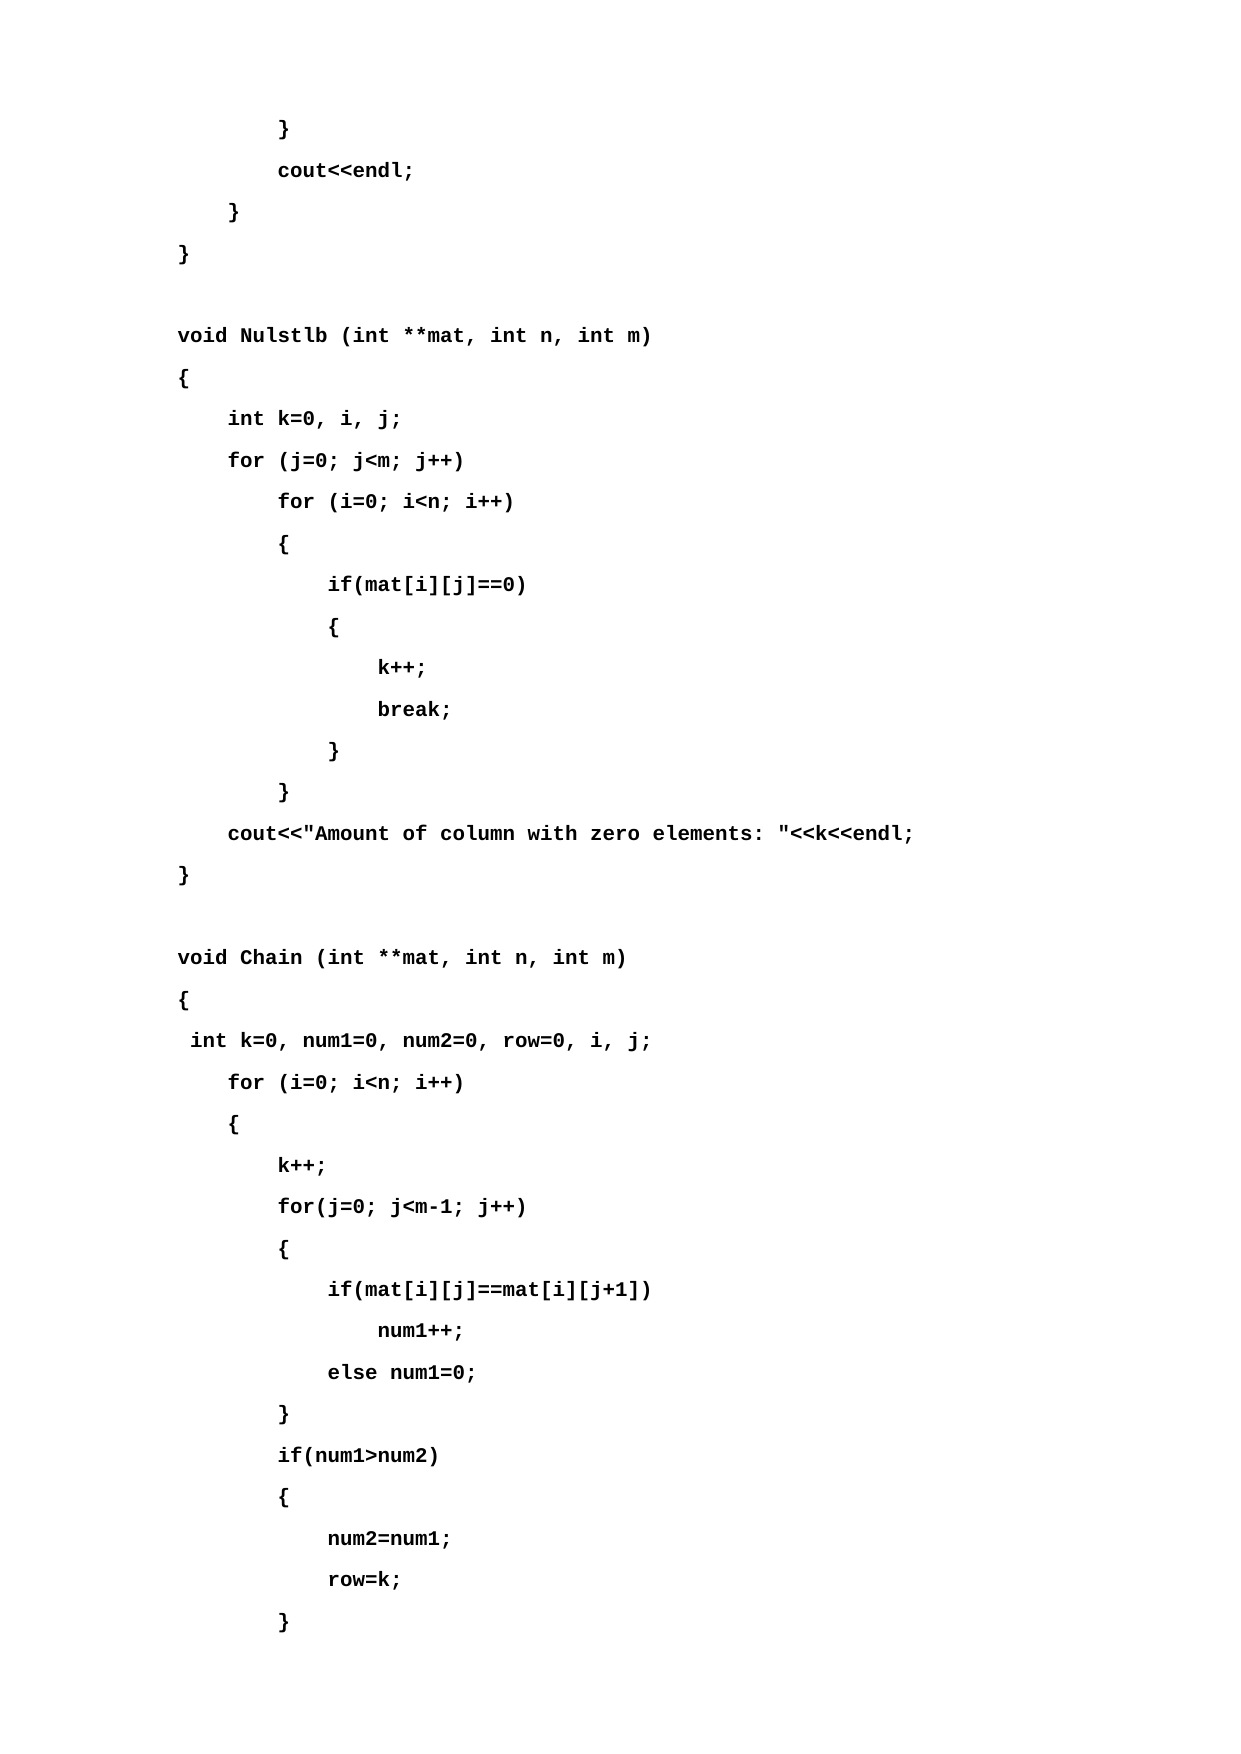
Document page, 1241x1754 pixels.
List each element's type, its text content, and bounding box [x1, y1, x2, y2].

text row=k; [177, 1569, 1152, 1593]
text break; [177, 698, 1152, 722]
text for (i=0; i<n; i++) [177, 1072, 1152, 1095]
text if(num1>num2) [177, 1445, 1152, 1468]
text { [177, 1486, 1152, 1510]
text } [177, 740, 1152, 764]
text if(mat[i][j]==0) [177, 574, 1152, 598]
text } [177, 1403, 1152, 1427]
text { [177, 533, 1152, 556]
text k++; [177, 657, 1152, 681]
text k++; [177, 1154, 1152, 1178]
text num2=num1; [177, 1528, 1152, 1551]
text { [177, 616, 1152, 639]
text } [177, 242, 1152, 266]
text } [177, 1611, 1152, 1634]
text for(j=0; j<m-1; j++) [177, 1196, 1152, 1220]
text { [177, 1237, 1152, 1261]
text { [177, 1113, 1152, 1137]
text void Chain (int **mat, int n, int m) [177, 947, 1152, 971]
text } [177, 201, 1152, 225]
text else num1=0; [177, 1362, 1152, 1386]
text } [177, 864, 1152, 888]
text for (j=0; j<m; j++) [177, 450, 1152, 473]
text { [177, 989, 1152, 1012]
text { [177, 367, 1152, 391]
text int k=0, num1=0, num2=0, row=0, i, j; [177, 1030, 1152, 1054]
text } [177, 118, 1152, 142]
text if(mat[i][j]==mat[i][j+1]) [177, 1279, 1152, 1303]
text cout<<"Amount of column with zero elements: "<<k<<endl; [177, 823, 1152, 847]
text num1++; [177, 1320, 1152, 1344]
text for (i=0; i<n; i++) [177, 491, 1152, 515]
text int k=0, i, j; [177, 408, 1152, 432]
text cout<<endl; [177, 159, 1152, 183]
text } [177, 781, 1152, 805]
text void Nulstlb (int **mat, int n, int m) [177, 325, 1152, 349]
